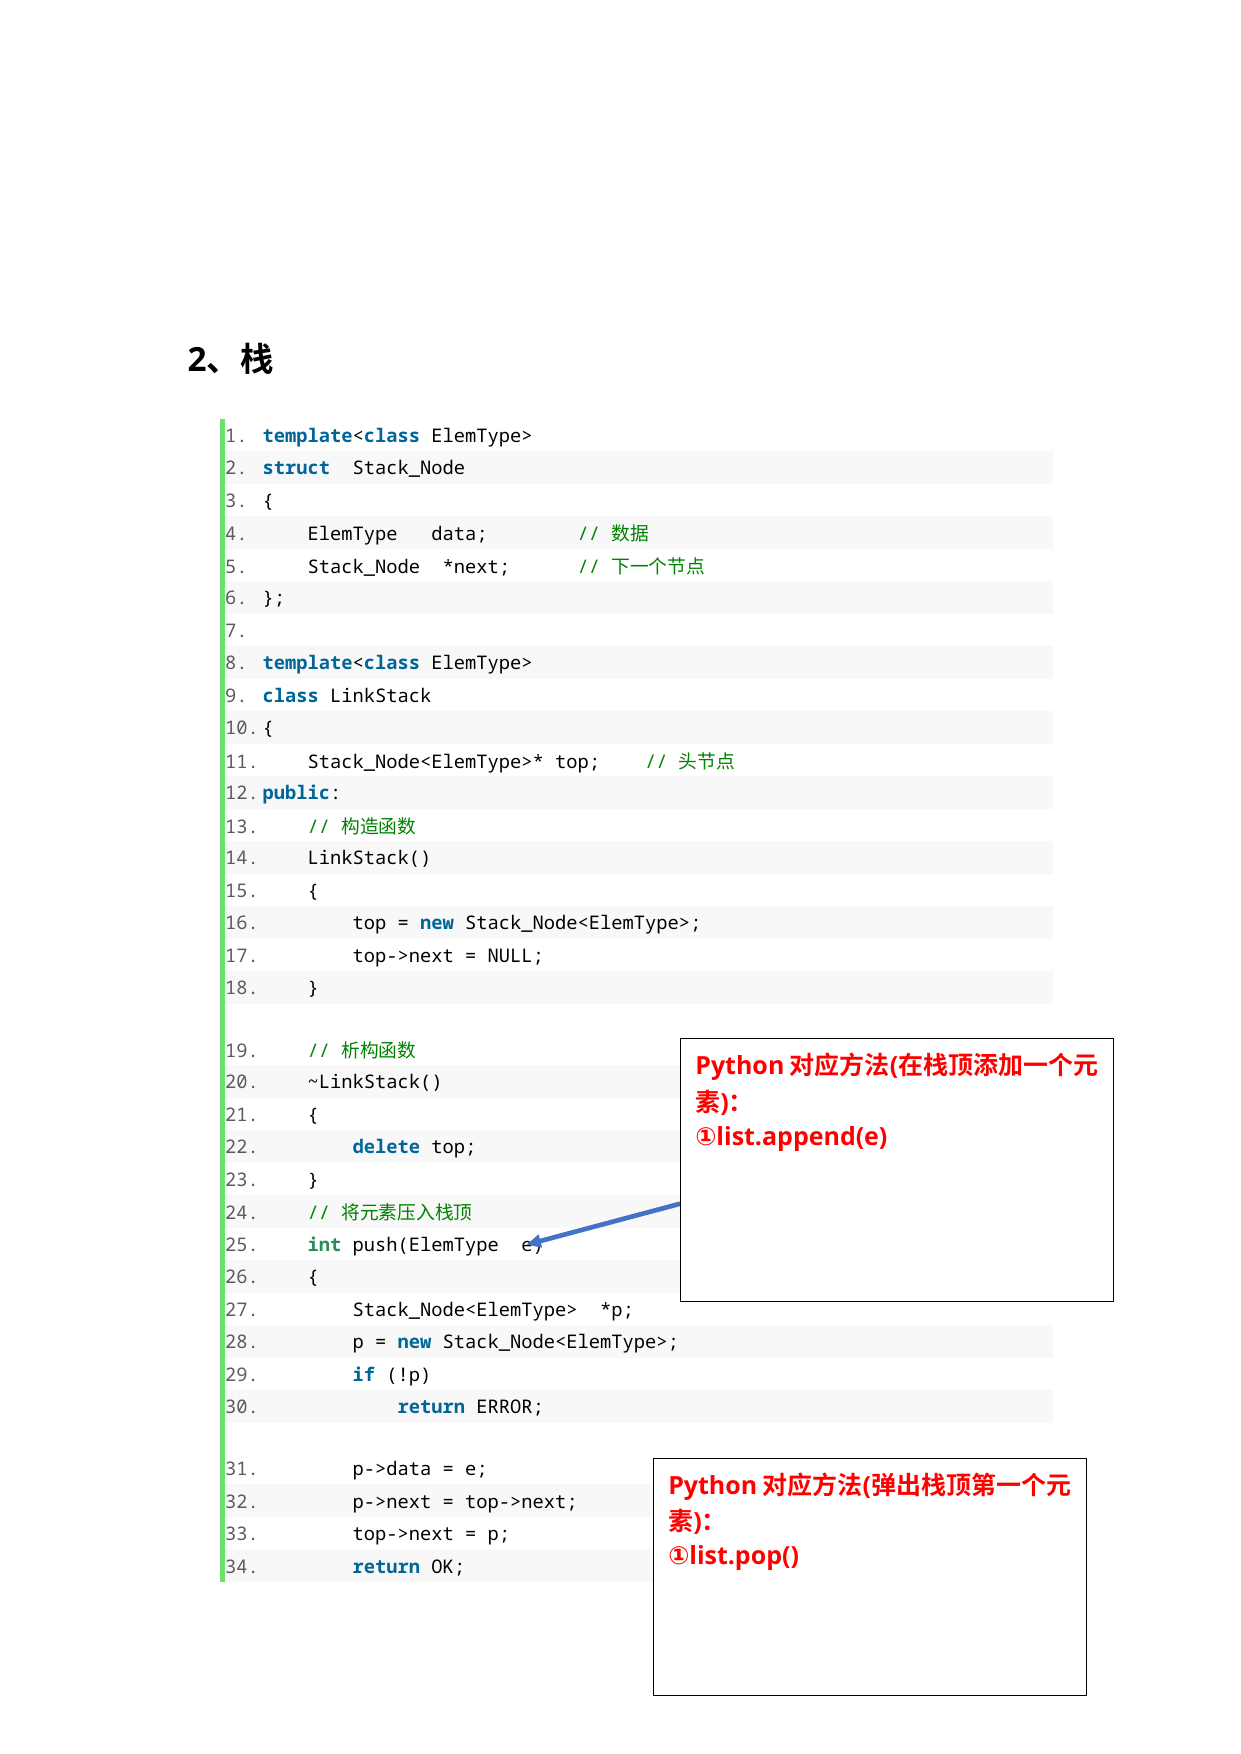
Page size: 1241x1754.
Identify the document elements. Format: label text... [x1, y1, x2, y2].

list } [225, 1163, 680, 1195]
list LinkStack() [225, 841, 1053, 874]
list // 将元素压入栈顶 [225, 1195, 680, 1228]
list { [225, 1260, 680, 1293]
list } [225, 971, 1053, 1004]
list p = new Stack_Node<ElemType>; [225, 1325, 1053, 1358]
list struct Stack_Node [225, 451, 1053, 484]
list if (!p) [225, 1358, 1053, 1390]
list { [225, 484, 1053, 516]
list top->next = p; [225, 1517, 653, 1549]
list template<class ElemType> [225, 646, 1053, 679]
list public: [225, 776, 1053, 809]
list ElemType data; // 数据 [225, 516, 1053, 549]
list int push(ElemType e) [225, 1228, 680, 1260]
text 2、栈 [187, 324, 1053, 389]
list // 构造函数 [225, 809, 1053, 841]
list template<class ElemType> [225, 419, 1053, 451]
list p->next = top->next; [225, 1484, 653, 1517]
list { [225, 1098, 680, 1130]
list Stack_Node *next; // 下一个节点 [225, 549, 1053, 581]
list p->data = e; [225, 1452, 1053, 1484]
list return ERROR; [225, 1390, 1053, 1423]
list class LinkStack [225, 679, 1053, 711]
list Stack_Node<ElemType>* top; // 头节点 [225, 744, 1053, 776]
list top = new Stack_Node<ElemType>; [225, 906, 1053, 939]
list { [225, 874, 1053, 906]
list }; [225, 581, 1053, 614]
list top->next = NULL; [225, 939, 1053, 971]
list // 析构函数 [225, 1033, 1053, 1065]
list delete top; [225, 1130, 680, 1163]
list return OK; [225, 1549, 653, 1582]
list Stack_Node<ElemType> *p; [225, 1293, 1053, 1325]
list { [225, 711, 1053, 744]
list ~LinkStack() [225, 1065, 680, 1098]
